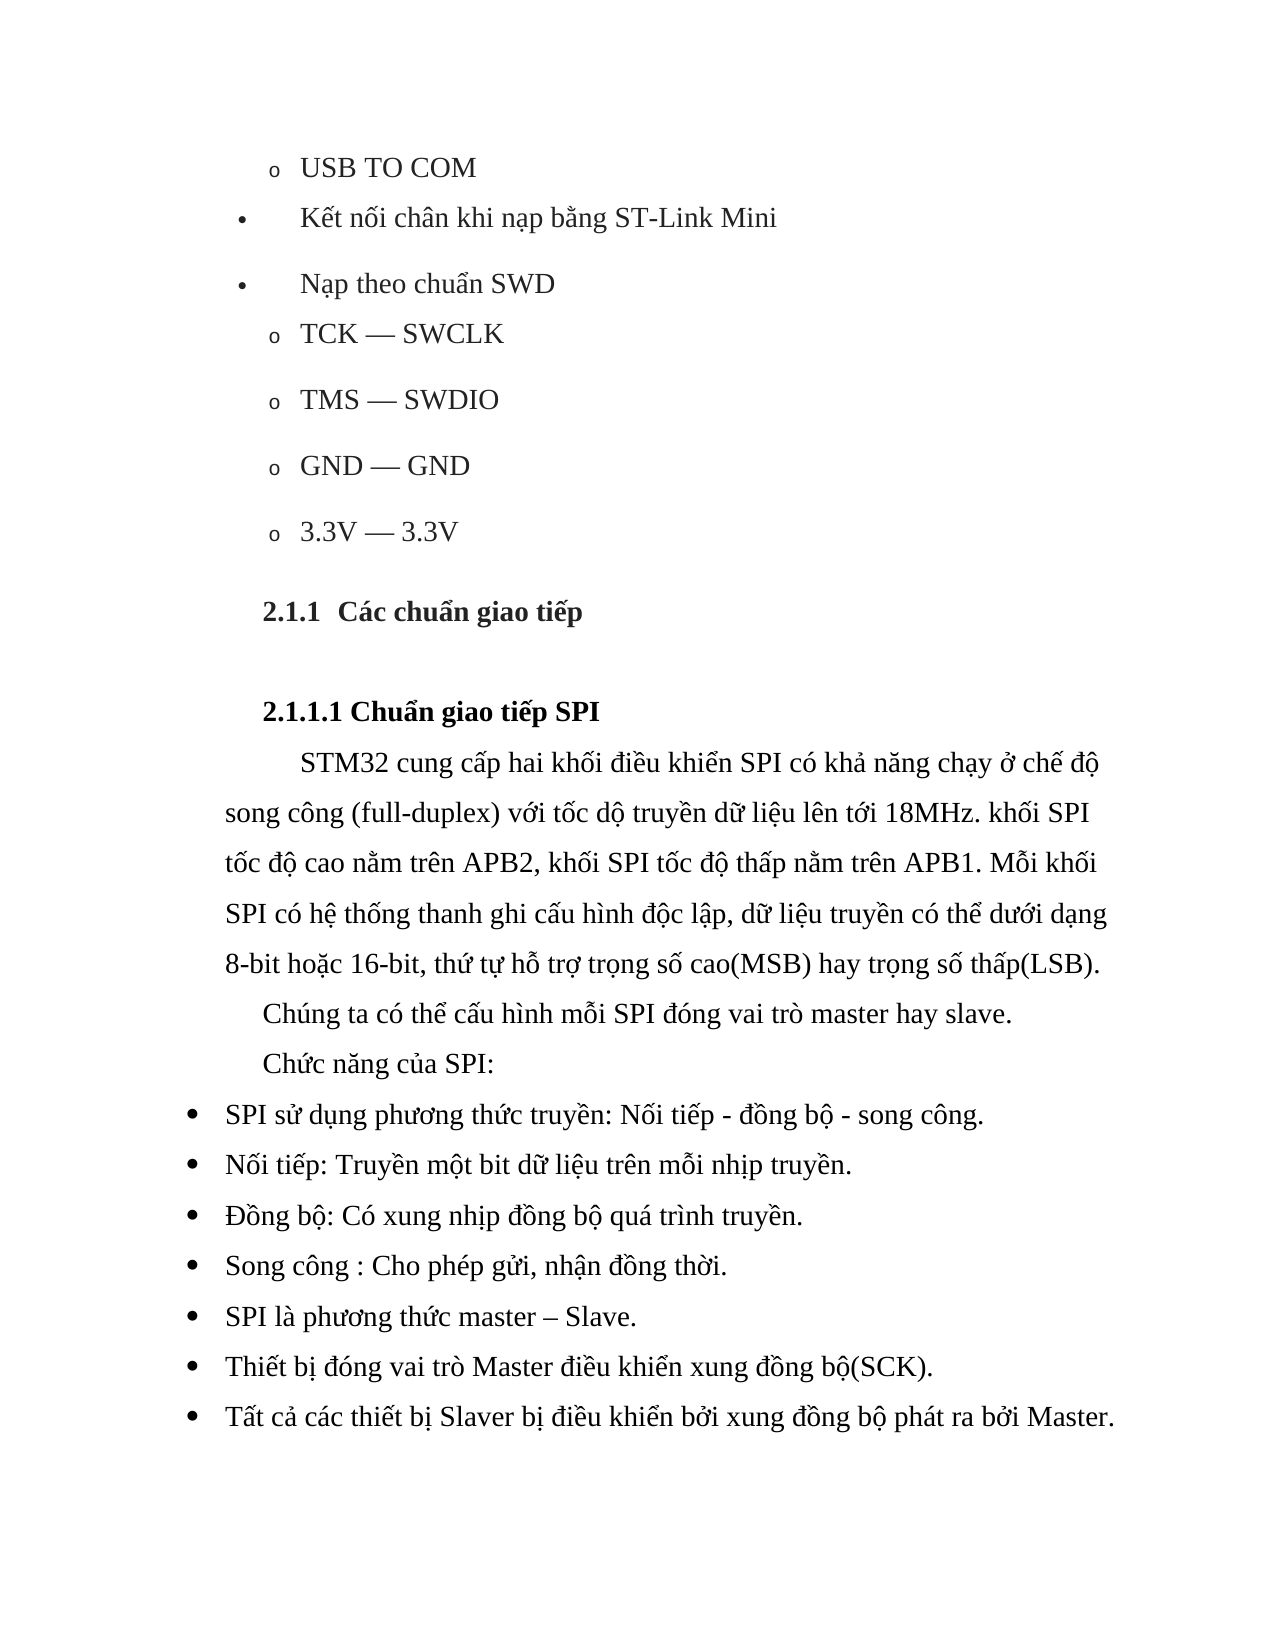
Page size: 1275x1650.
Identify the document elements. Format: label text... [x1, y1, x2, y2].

list TCK — SWCLK [268, 317, 1125, 350]
list Nạp theo chuẩn SWD [239, 266, 1125, 300]
list Nối tiếp: Truyền một bit dữ liệu trên mỗi nhịp truyền. [187, 1147, 1125, 1181]
list Tất cả các thiết bị Slaver bị điều khiển bởi xung đồng bộ phát ra bởi Master. [187, 1399, 1125, 1433]
list GND — GND [268, 448, 1125, 482]
list Đồng bộ: Có xung nhịp đồng bộ quá trình truyền. [187, 1198, 1125, 1231]
list SPI là phương thức master – Slave. [187, 1299, 1125, 1332]
list USB TO COM [268, 150, 1125, 183]
list 2.1.1.1 Chuẩn giao tiếp SPI [225, 694, 1125, 728]
list SPI sử dụng phương thức truyền: Nối tiếp - đồng bộ - song công. [187, 1097, 1125, 1131]
list Chức năng của SPI: [225, 1047, 1125, 1080]
list TMS — SWDIO [268, 382, 1125, 416]
list Các chuẩn giao tiếp [262, 594, 1125, 627]
list Chúng ta có thể cấu hình mỗi SPI đóng vai trò master hay slave. [225, 996, 1125, 1030]
list Thiết bị đóng vai trò Master điều khiển xung đồng bộ(SCK). [187, 1349, 1125, 1383]
list STM32 cung cấp hai khối điều khiển SPI có khả năng chạy ở chế độ song công (full-duplex) với tốc dộ truyền dữ liệu lên tới 18MHz. khối SPI tốc độ cao nằm trên APB2, khối SPI tốc độ thấp nằm trên APB1. Mỗi khối SPI có hệ thống thanh ghi cấu hình độc lập, dữ liệu truyền có thể dưới dạng 8-bit hoặc 16-bit, thứ tự hỗ trợ trọng số cao(MSB) hay trọng số thấp(LSB). [225, 745, 1125, 979]
list 3.3V — 3.3V [268, 514, 1125, 548]
list Song công : Cho phép gửi, nhận đồng thời. [187, 1248, 1125, 1282]
list Kết nối chân khi nạp bằng ST-Link Mini [239, 200, 1125, 234]
